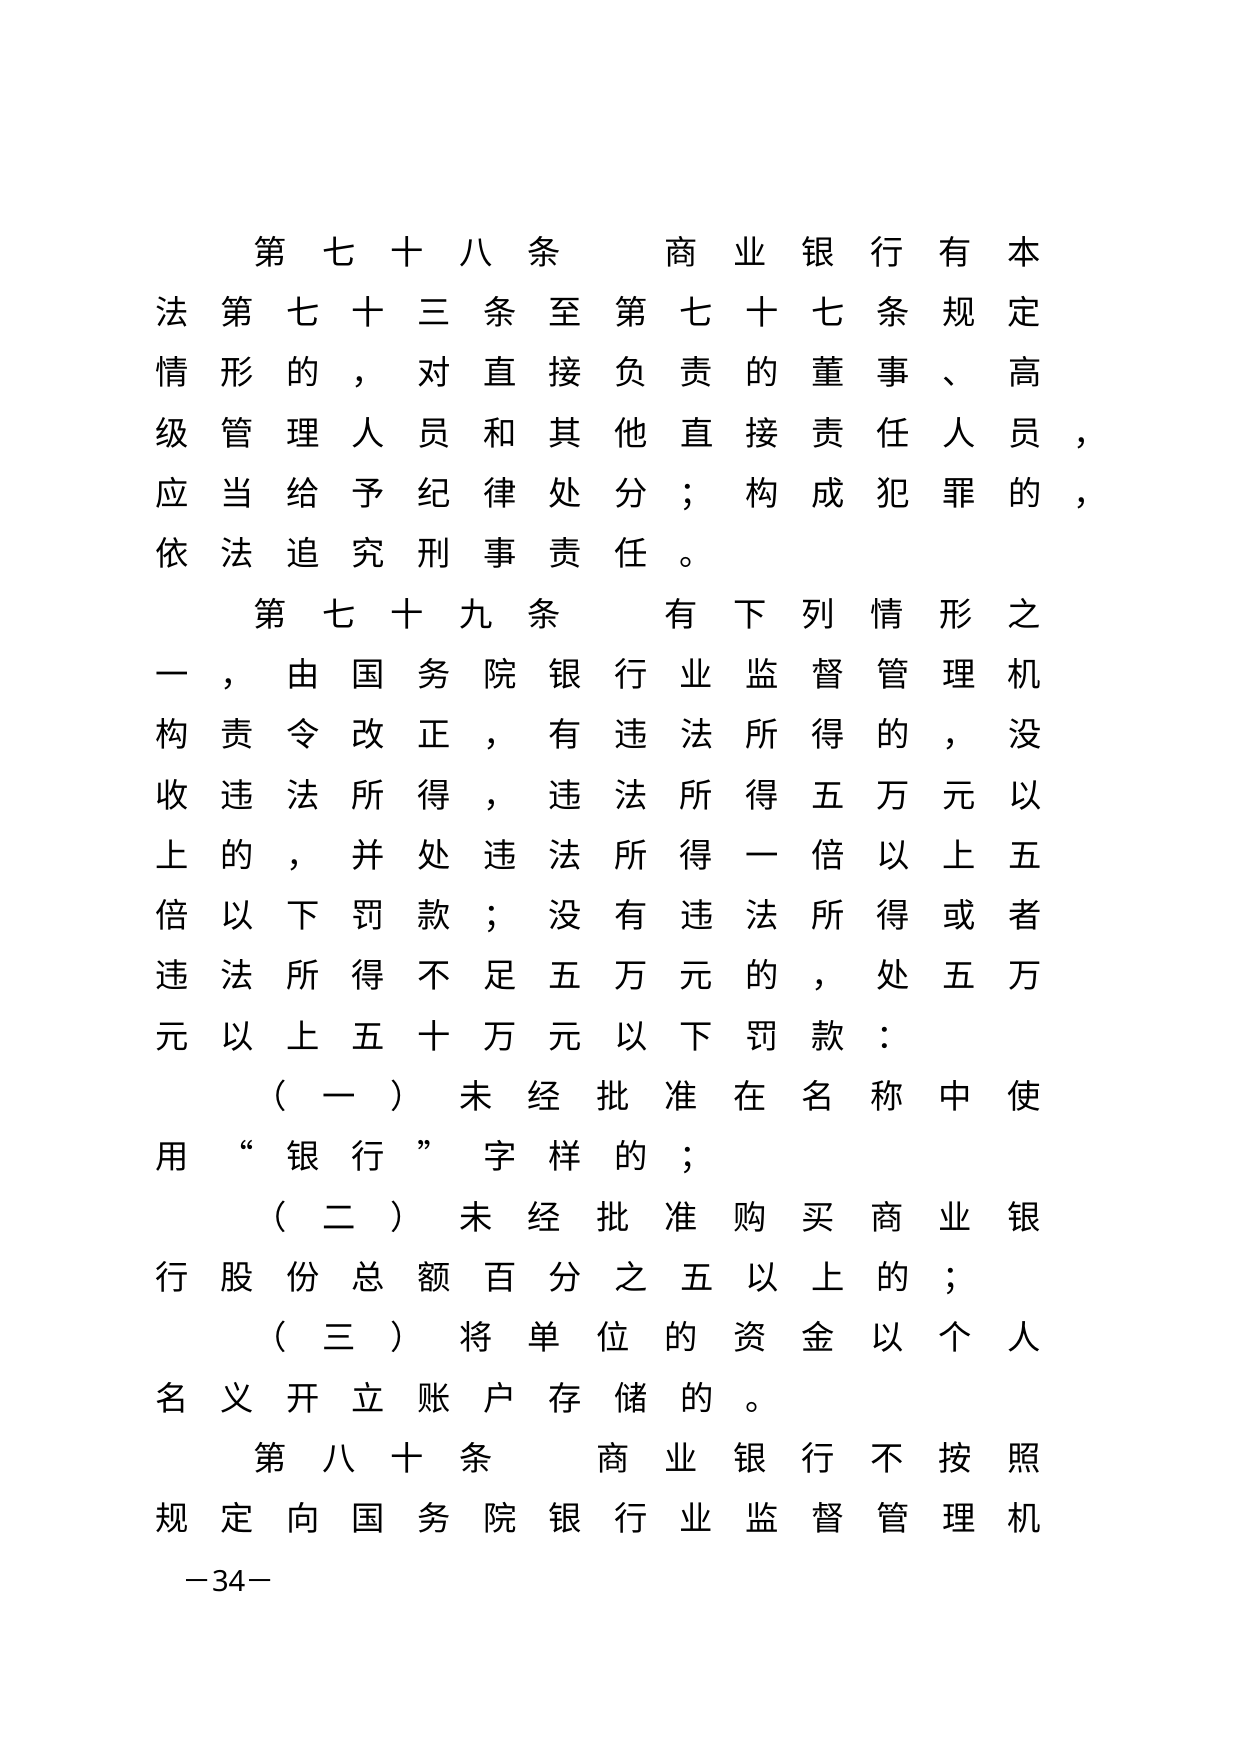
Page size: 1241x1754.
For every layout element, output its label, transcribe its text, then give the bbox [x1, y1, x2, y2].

text 第七十八条 商业银行有本法第七十三条至第七十七条规定情形的，对直接负责的董事、高级管理人员和其他直接责任人员，应当给予纪律处分；构成犯罪的，依法追究刑事责任。 [155, 219, 1073, 581]
text （二）未经批准购买商业银行股份总额百分之五以上的； [155, 1184, 1073, 1305]
text （一）未经批准在名称中使用“银行”字样的； [155, 1064, 1073, 1184]
text 第八十条 商业银行不按照规定向国务院银行业监督管理机构报送有关文件、资料的，由国务院银行业监督管理机构责令改正，逾期不改正的，处十万元以上三十万元以下罚款。 [155, 1426, 1073, 1546]
text 第七十九条 有下列情形之一，由国务院银行业监督管理机构责令改正，有违法所得的，没收违法所得，违法所得五万元以上的，并处违法所得一倍以上五倍以下罚款；没有违法所得或者违法所得不足五万元的，处五万元以上五十万元以下罚款： [155, 581, 1073, 1064]
text （三）将单位的资金以个人名义开立账户存储的。 [155, 1305, 1073, 1426]
